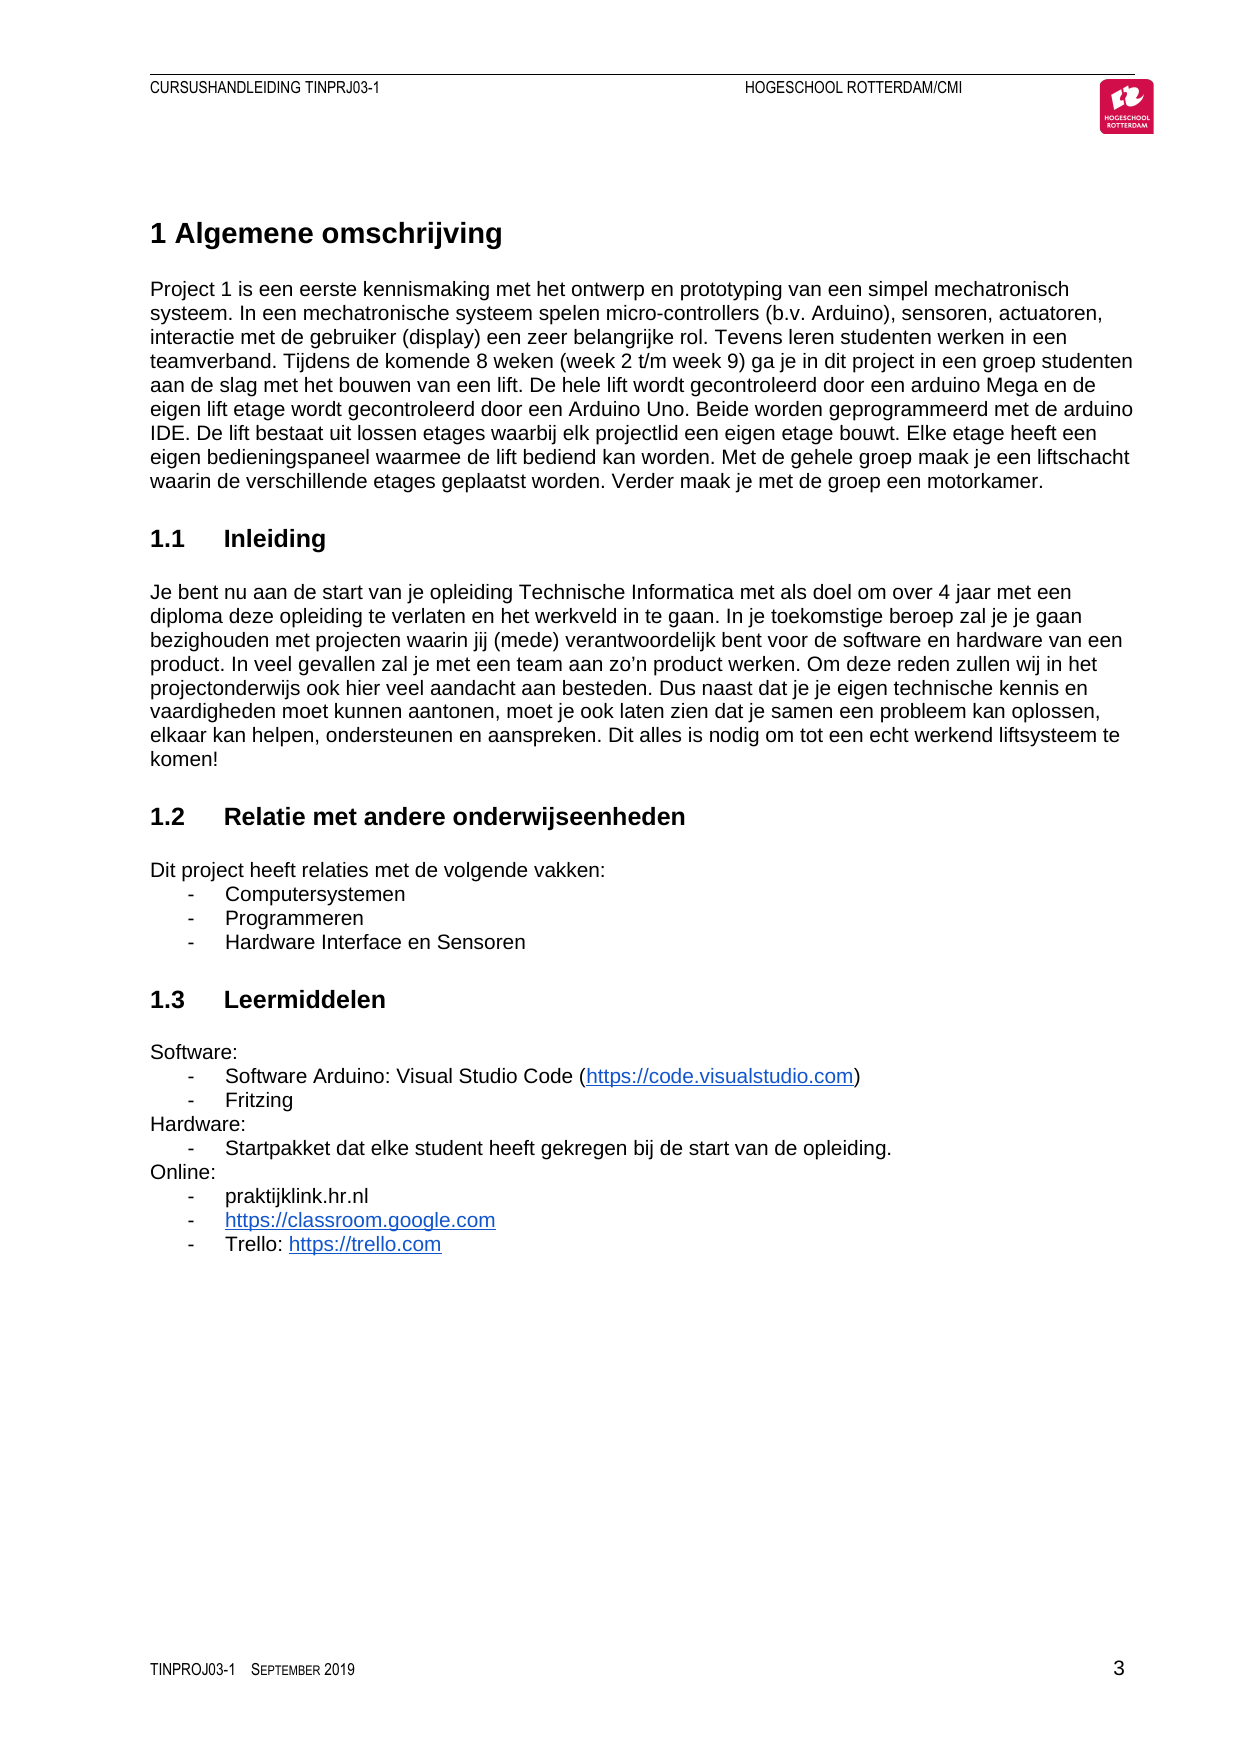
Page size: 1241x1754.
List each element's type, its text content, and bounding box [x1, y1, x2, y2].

picture [1099, 79, 1154, 134]
list Programmeren [187, 906, 1135, 929]
text Hardware: [150, 1112, 1135, 1136]
list https://classroom.google.com [187, 1208, 1135, 1232]
list Startpakket dat elke student heeft gekregen bij de start van de opleiding. [187, 1136, 1135, 1160]
list Hardware Interface en Sensoren [187, 929, 1135, 953]
subtitle Relatie met andere onderwijseenheden [150, 802, 1135, 831]
subtitle 1 Algemene omschrijving [150, 216, 1135, 250]
text Dit project heeft relaties met de volgende vakken: [150, 858, 1135, 882]
list Fritzing [187, 1088, 1135, 1112]
subtitle Leermiddelen [150, 985, 1135, 1013]
text Software: [150, 1040, 1135, 1064]
text Project 1 is een eerste kennismaking met het ontwerp en prototyping van een simpel mechatronisch systeem. In een mechatronische systeem spelen micro-controllers (b.v. Arduino), sensoren, actuatoren, interactie met de gebruiker (display) een zeer belangrijke rol. Tevens leren studenten werken in een teamverband. Tijdens de komende 8 weken (week 2 t/m week 9) ga je in dit project in een groep studenten aan de slag met het bouwen van een lift. De hele lift wordt gecontroleerd door een arduino Mega en de eigen lift etage wordt gecontroleerd door een Arduino Uno. Beide worden geprogrammeerd met de arduino IDE. De lift bestaat uit lossen etages waarbij elk projectlid een eigen etage bouwt. Elke etage heeft een eigen bedieningspaneel waarmee de lift bediend kan worden. Met de gehele groep maak je een liftschacht waarin de verschillende etages geplaatst worden. Verder maak je met de groep een motorkamer. [150, 277, 1135, 493]
subtitle Inleiding [150, 524, 1135, 553]
text Je bent nu aan de start van je opleiding Technische Informatica met als doel om over 4 jaar met een diploma deze opleiding te verlaten en het werkveld in te gaan. In je toekomstige beroep zal je je gaan bezighouden met projecten waarin jij (mede) verantwoordelijk bent voor de software en hardware van een product. In veel gevallen zal je met een team aan zo’n product werken. Om deze reden zullen wij in het projectonderwijs ook hier veel aandacht aan besteden. Dus naast dat je je eigen technische kennis en vaardigheden moet kunnen aantonen, moet je ook laten zien dat je samen een probleem kan oplossen, elkaar kan helpen, ondersteunen en aanspreken. Dit alles is nodig om tot een echt werkend liftsysteem te komen! [150, 579, 1135, 771]
list Computersystemen [187, 882, 1135, 906]
list Trello: https://trello.com [187, 1232, 1135, 1256]
list Software Arduino: Visual Studio Code (https://code.visualstudio.com) [187, 1064, 1135, 1088]
text Online: [150, 1160, 1135, 1184]
list praktijklink.hr.nl [187, 1184, 1135, 1208]
